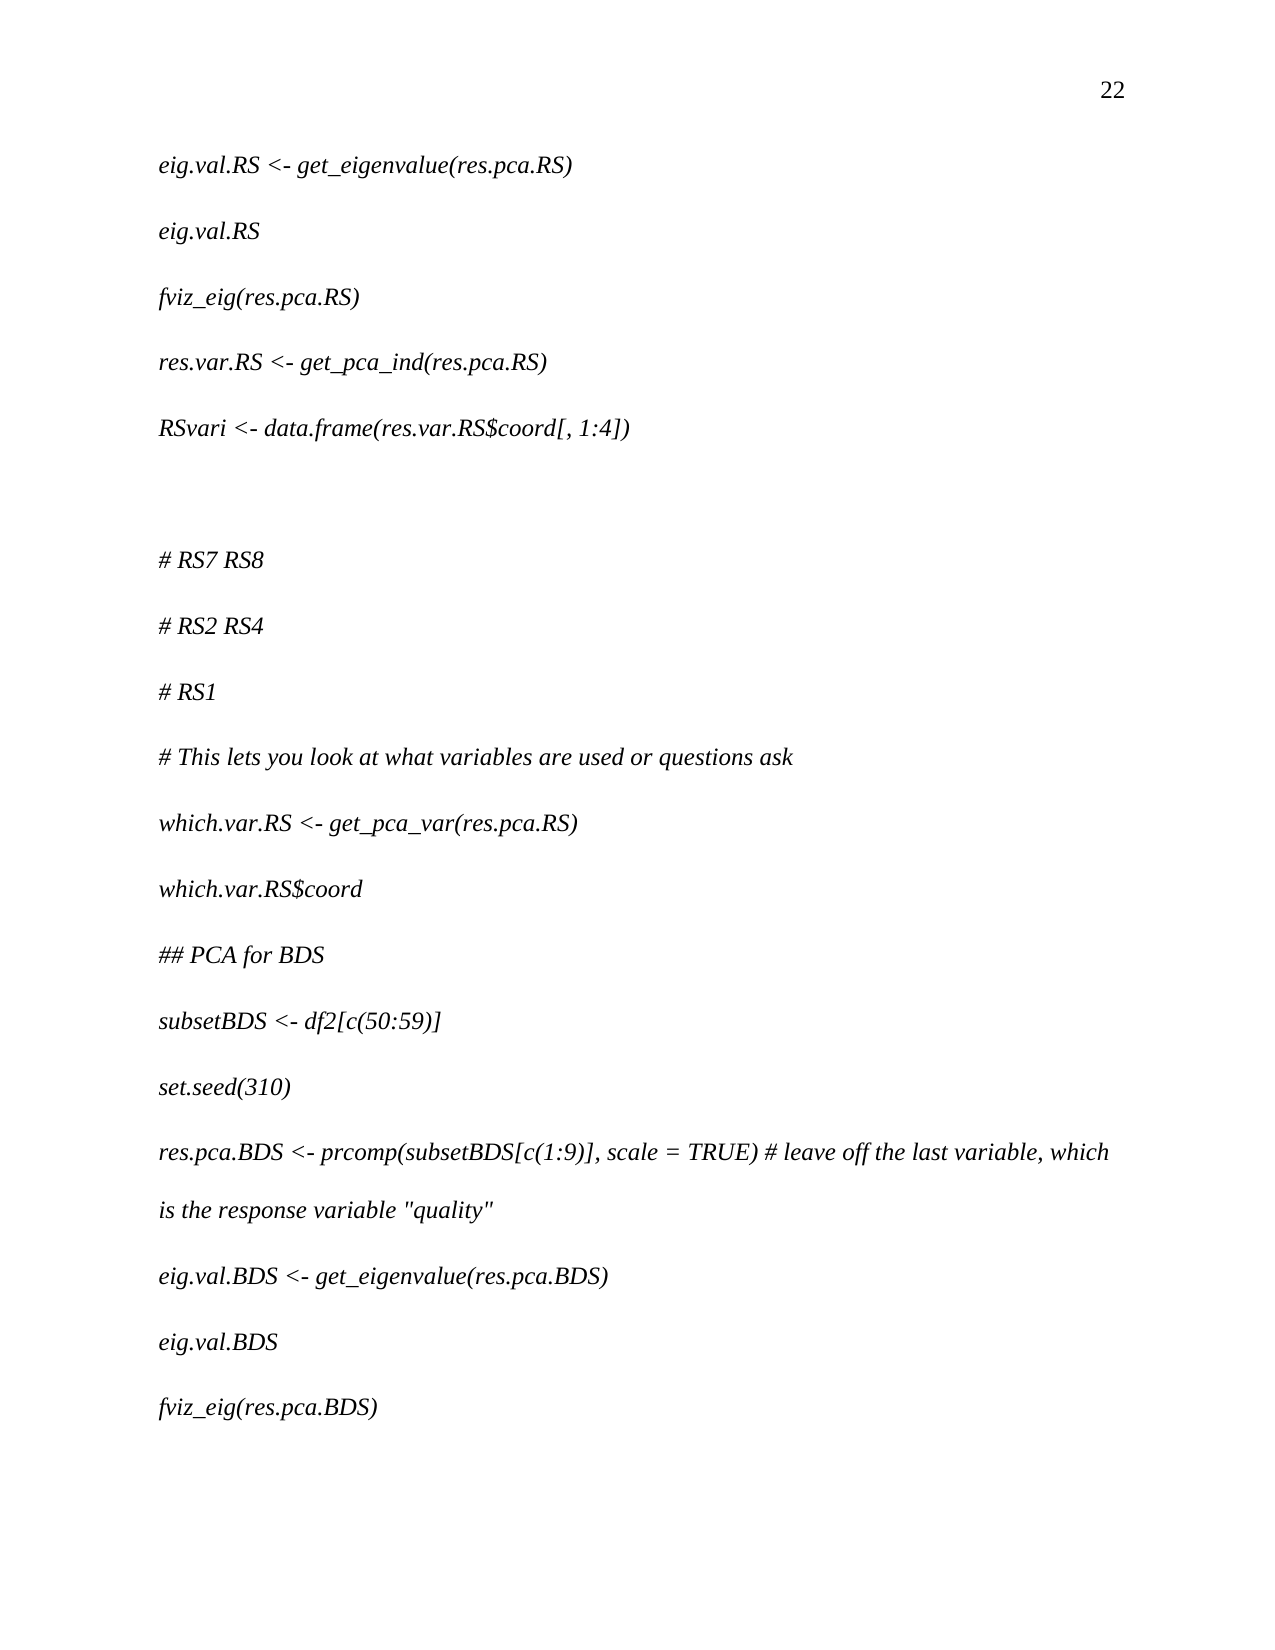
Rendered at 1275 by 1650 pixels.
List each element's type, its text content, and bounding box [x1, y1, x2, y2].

text eig.val.BDS [158, 1327, 1117, 1355]
text fviz_eig(res.pca.BDS) [158, 1392, 1117, 1421]
text RSvari <- data.frame(res.var.RS$coord[, 1:4]) [158, 413, 1117, 442]
text res.var.RS <- get_pca_ind(res.pca.RS) [158, 347, 1117, 376]
text # RS7 RS8 [158, 545, 1117, 574]
text which.var.RS <- get_pca_var(res.pca.RS) [158, 808, 1117, 837]
text fviz_eig(res.pca.RS) [158, 282, 1117, 310]
text set.seed(310) [158, 1072, 1117, 1100]
text # RS1 [158, 677, 1117, 705]
text # RS2 RS4 [158, 611, 1117, 639]
text subsetBDS <- df2[c(50:59)] [158, 1006, 1117, 1034]
text ## PCA for BDS [158, 940, 1117, 969]
text eig.val.RS <- get_eigenvalue(res.pca.RS) [158, 150, 1117, 179]
text res.pca.BDS <- prcomp(subsetBDS[c(1:9)], scale = TRUE) # leave off the last variable, which is the response variable "quality" [158, 1137, 1117, 1224]
text # This lets you look at what variables are used or questions ask [158, 742, 1117, 771]
text eig.val.BDS <- get_eigenvalue(res.pca.BDS) [158, 1261, 1117, 1289]
text eig.val.RS [158, 216, 1117, 244]
text which.var.RS$coord [158, 874, 1117, 903]
